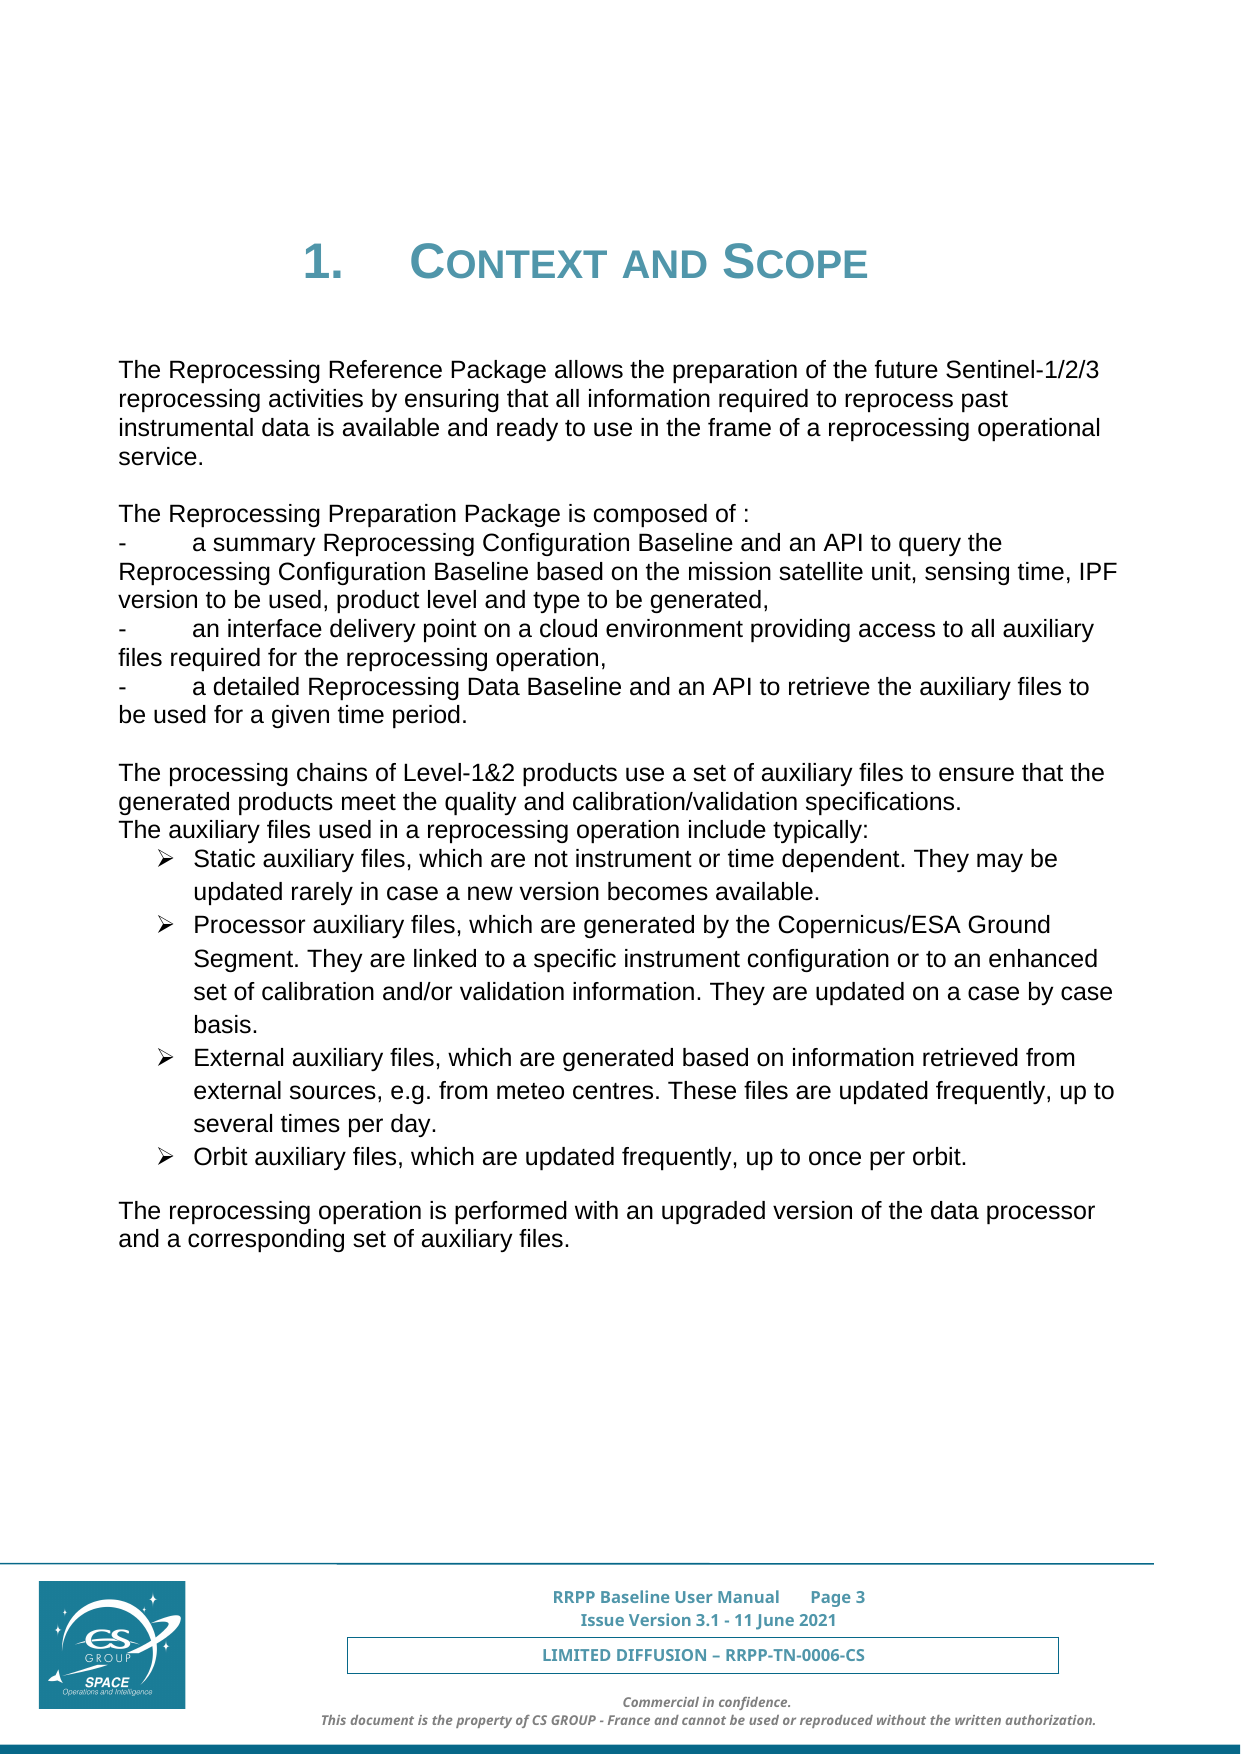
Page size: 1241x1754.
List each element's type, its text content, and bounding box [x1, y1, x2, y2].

list Processor auxiliary files, which are generated by the Copernicus/ESA Ground Segment. They are linked to a specific instrument configuration or to an enhanced set of calibration and/or validation information. They are updated on a case by case basis. [156, 910, 1122, 1038]
subtitle Context and Scope [118, 232, 1122, 289]
text The processing chains of Level-1&2 products use a set of auxiliary files to ensure that the generated products meet the quality and calibration/validation specifications. [118, 758, 1122, 816]
list External auxiliary files, which are generated based on information retrieved from external sources, e.g. from meteo centres. These files are updated frequently, up to several times per day. [156, 1043, 1122, 1137]
text - a summary Reprocessing Configuration Baseline and an API to query the Reprocessing Configuration Baseline based on the mission satellite unit, sensing time, IPF version to be used, product level and type to be generated, [118, 528, 1122, 614]
text The auxiliary files used in a reprocessing operation include typically: [118, 816, 1122, 844]
list Static auxiliary files, which are not instrument or time dependent. They may be updated rarely in case a new version becomes available. [156, 844, 1122, 906]
text - an interface delivery point on a cloud environment providing access to all auxiliary files required for the reprocessing operation, [118, 614, 1122, 672]
list Orbit auxiliary files, which are updated frequently, up to once per orbit. [156, 1142, 1122, 1171]
text - a detailed Reprocessing Data Baseline and an API to retrieve the auxiliary files to be used for a given time period. [118, 672, 1122, 729]
text The reprocessing operation is performed with an upgraded version of the data processor and a corresponding set of auxiliary files. [118, 1196, 1122, 1253]
picture [38, 1581, 186, 1709]
text The Reprocessing Reference Package allows the preparation of the future Sentinel-1/2/3 reprocessing activities by ensuring that all information required to reprocess past instrumental data is available and ready to use in the frame of a reprocessing operational service. [118, 356, 1122, 471]
text The Reprocessing Preparation Package is composed of : [118, 499, 1122, 528]
